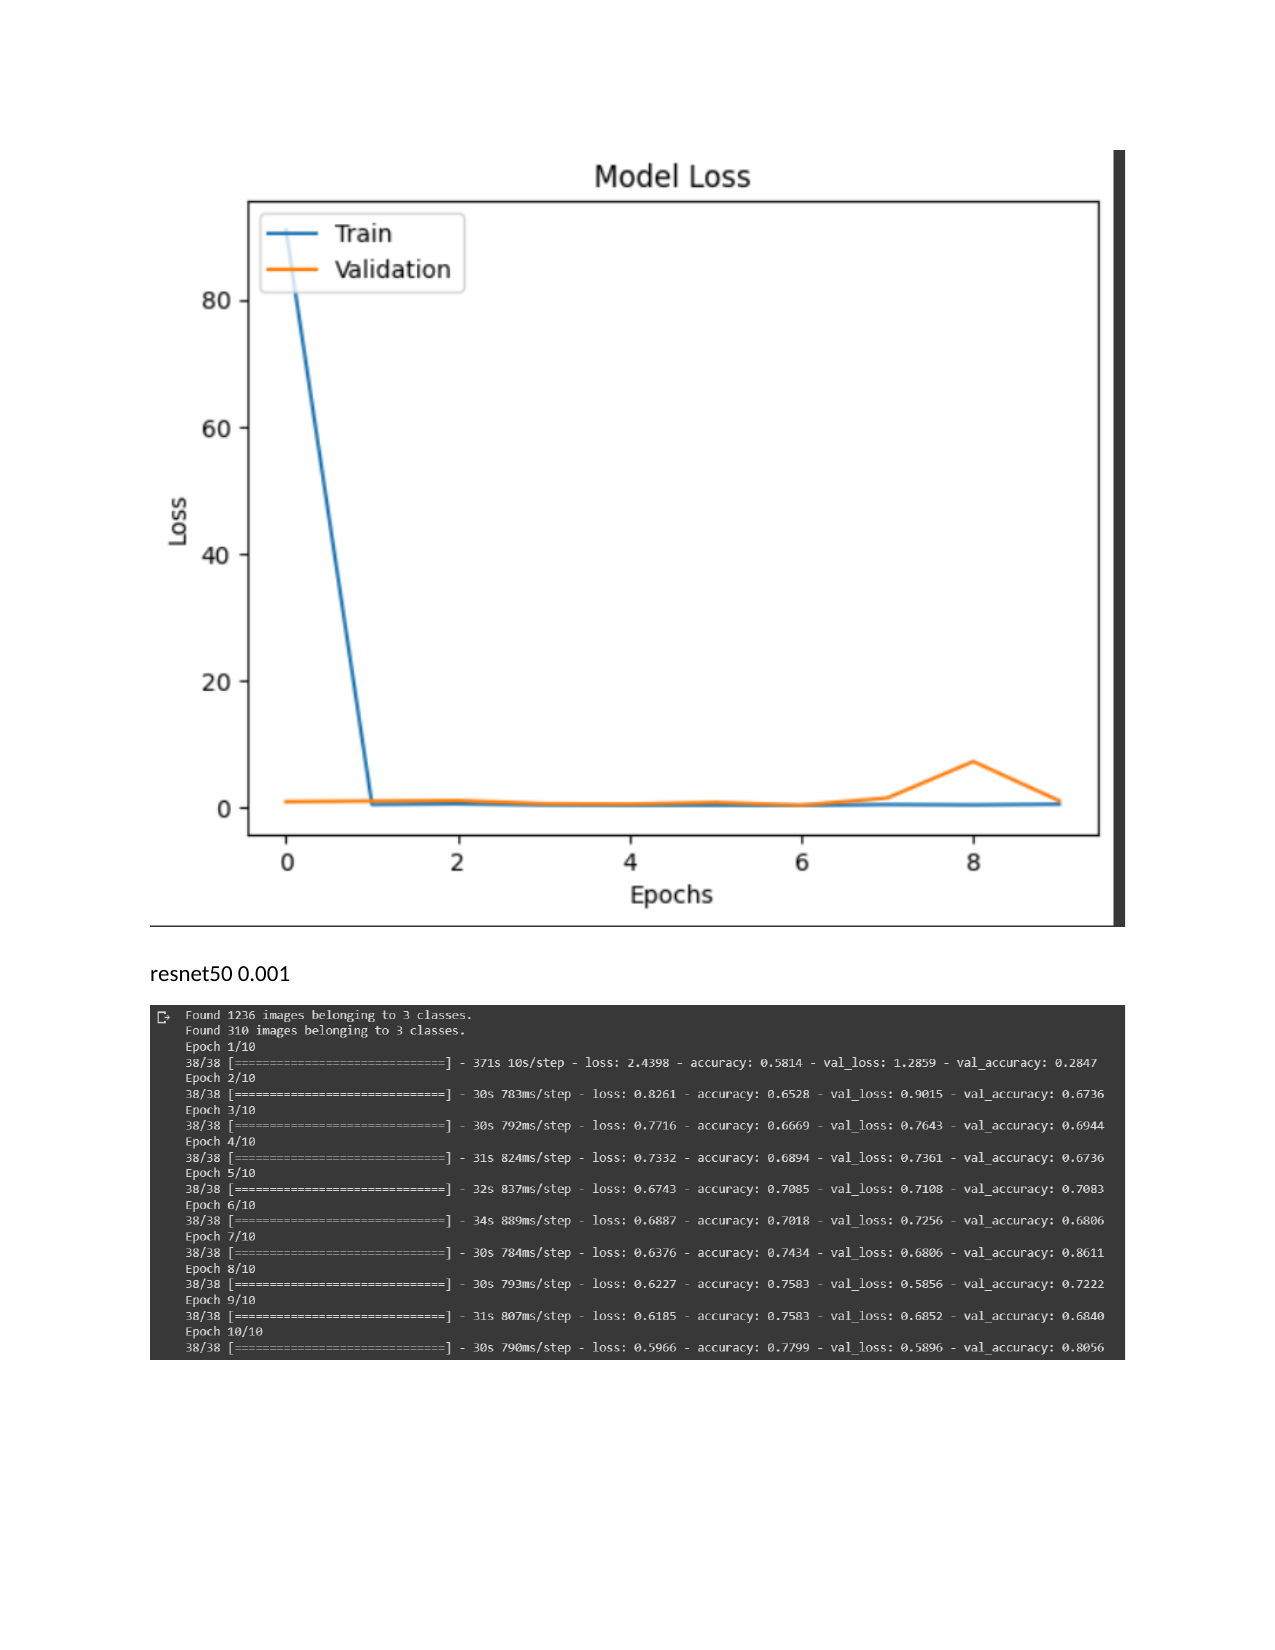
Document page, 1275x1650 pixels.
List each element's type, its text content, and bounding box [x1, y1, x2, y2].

picture [150, 1005, 1125, 1360]
picture [150, 150, 1125, 927]
text resnet50 0.001 [150, 927, 1125, 987]
